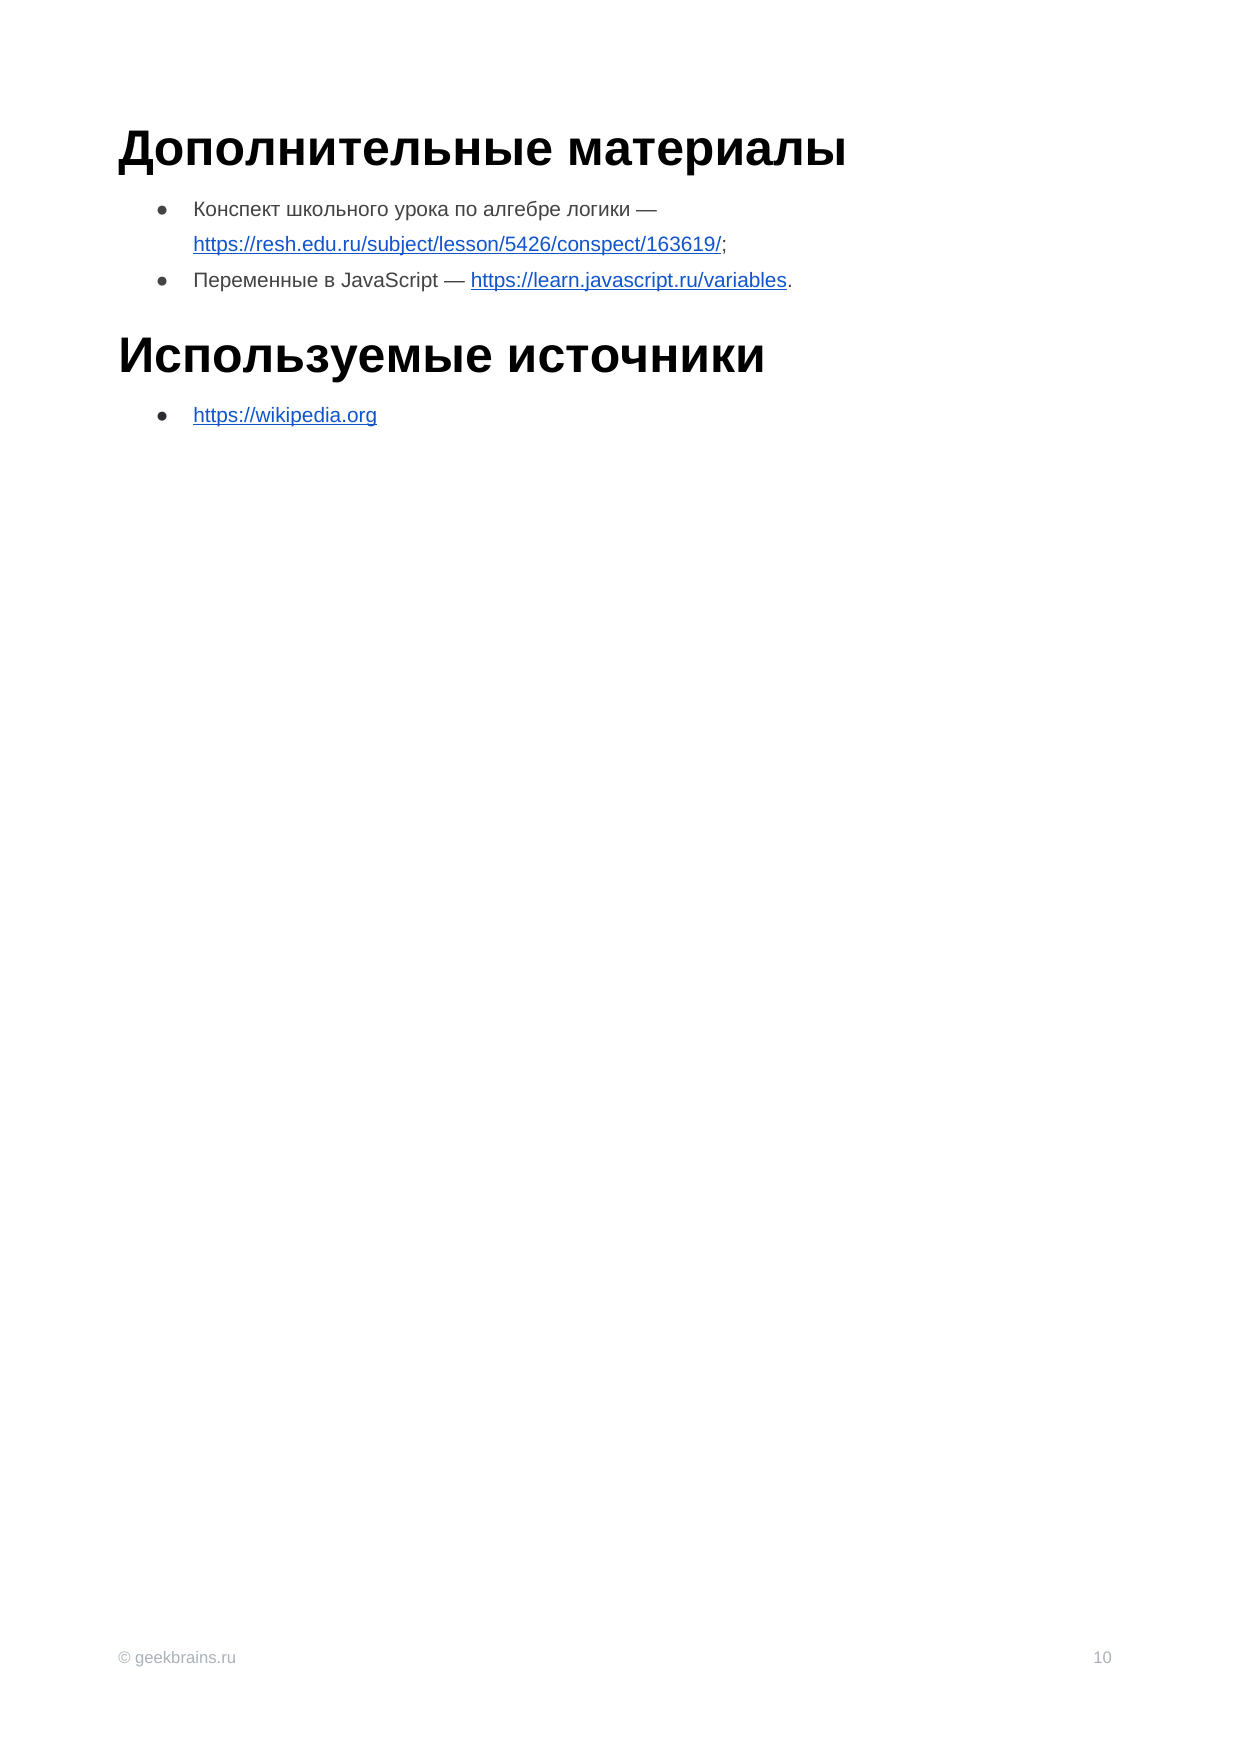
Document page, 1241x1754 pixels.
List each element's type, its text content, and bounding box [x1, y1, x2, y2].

subtitle Дополнительные материалы [118, 118, 1122, 176]
list Переменные в JavaScript — https://learn.javascript.ru/variables. [156, 268, 1122, 292]
list https://wikipedia.org [156, 403, 1122, 427]
subtitle Используемые источники [118, 325, 1122, 382]
list Конспект школьного урока по алгебре логики — https://resh.edu.ru/subject/lesson/5426/conspect/163619/; [156, 196, 1122, 256]
